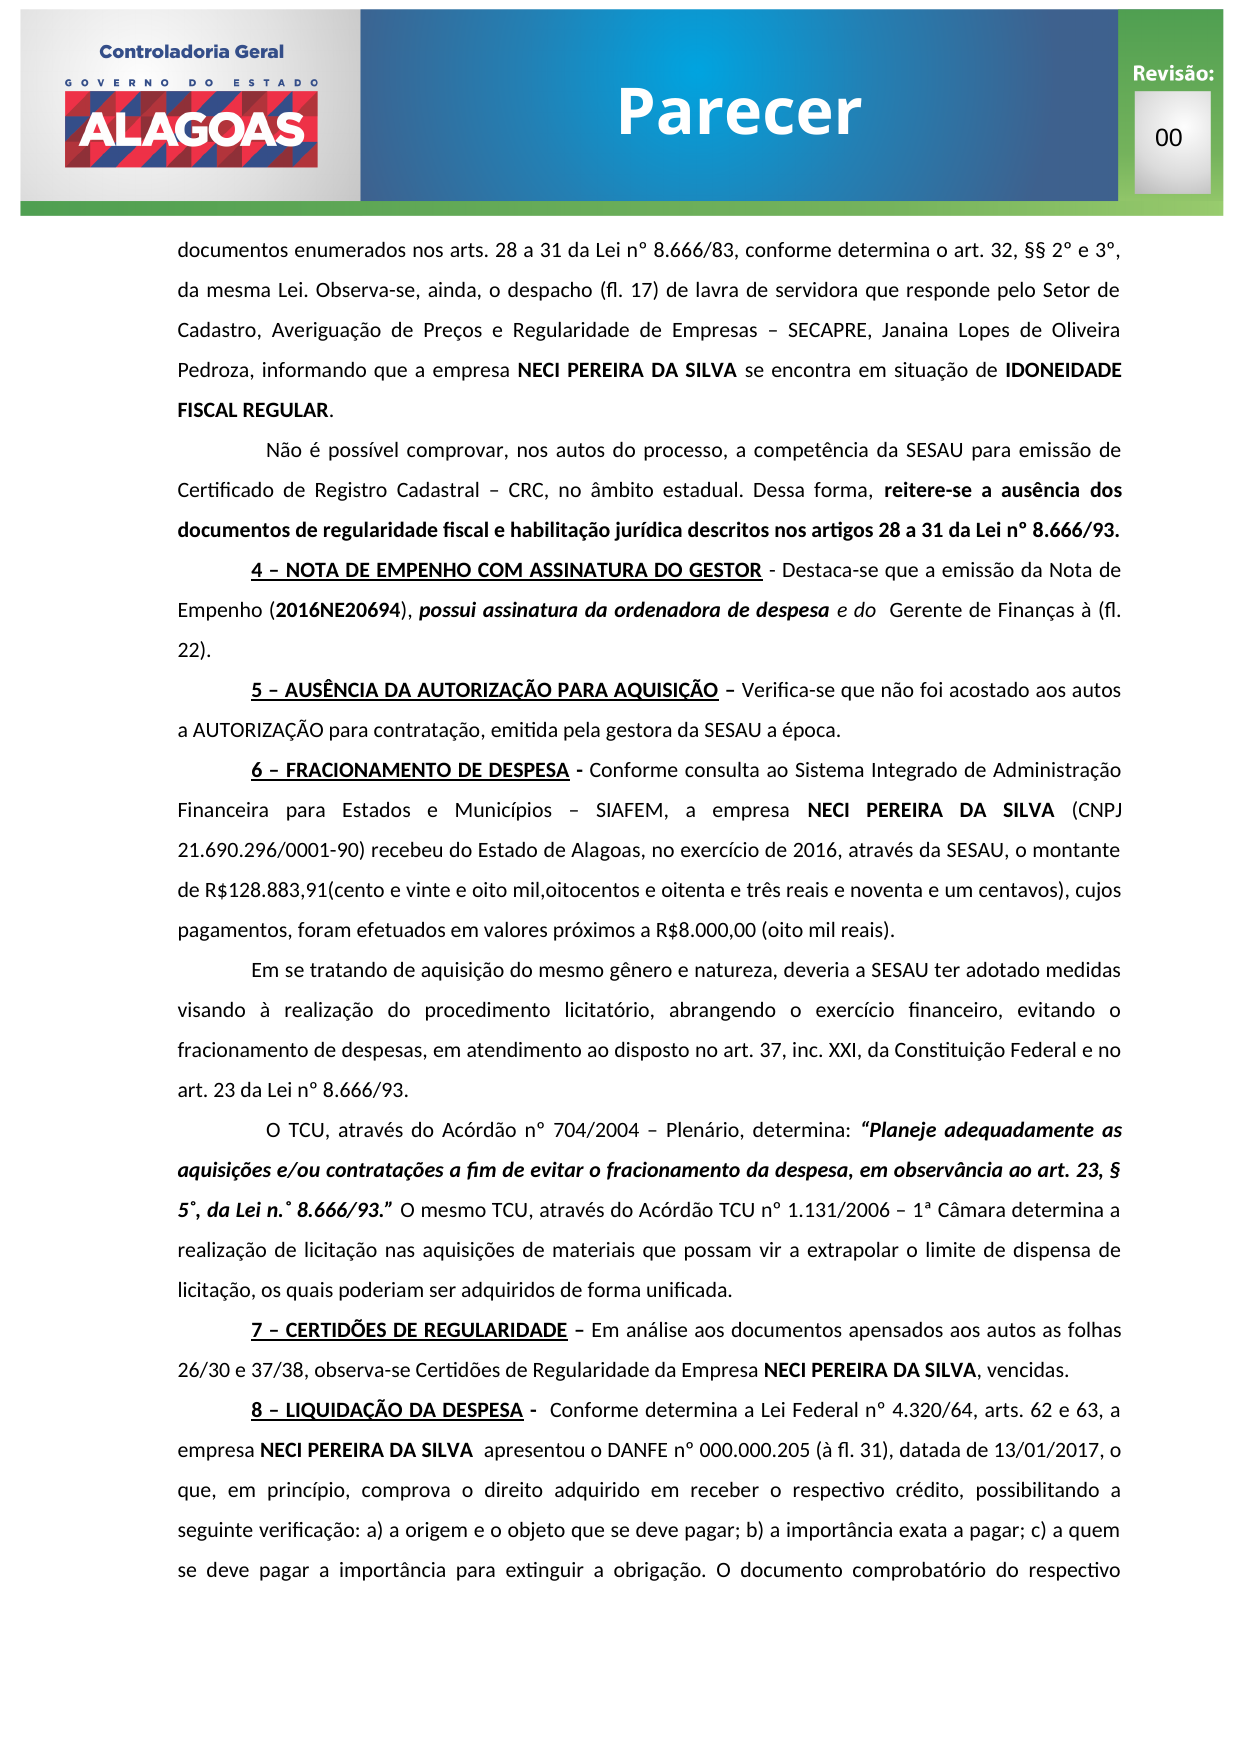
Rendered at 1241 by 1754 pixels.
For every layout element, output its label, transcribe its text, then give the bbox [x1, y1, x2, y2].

picture [20, 9, 1224, 216]
text 6 – FRACIONAMENTO DE DESPESA - Conforme consulta ao Sistema Integrado de Administração Financeira para Estados e Municípios – SIAFEM, a empresa NECI PEREIRA DA SILVA (CNPJ 21.690.296/0001-90) recebeu do Estado de Alagoas, no exercício de 2016, através da SESAU, o montante de R$128.883,91(cento e vinte e oito mil,oitocentos e oitenta e três reais e noventa e um centavos), cujos pagamentos, foram efetuados em valores próximos a R$8.000,00 (oito mil reais). [177, 756, 1122, 943]
text 5 – AUSÊNCIA DA AUTORIZAÇÃO PARA AQUISIÇÃO – Verifica-se que não foi acostado aos autos a AUTORIZAÇÃO para contratação, emitida pela gestora da SESAU a época. [177, 676, 1122, 743]
text 4 – NOTA DE EMPENHO COM ASSINATURA DO GESTOR - Destaca-se que a emissão da Nota de Empenho (2016NE20694), possui assinatura da ordenadora de despesa e do Gerente de Finanças à (fl. 22). [177, 556, 1122, 663]
text Não é possível comprovar, nos autos do processo, a competência da SESAU para emissão de Certificado de Registro Cadastral – CRC, no âmbito estadual. Dessa forma, reitere-se a ausência dos documentos de regularidade fiscal e habilitação jurídica descritos nos artigos 28 a 31 da Lei nº 8.666/93. [177, 436, 1122, 543]
text Em se tratando de aquisição do mesmo gênero e natureza, deveria a SESAU ter adotado medidas visando à realização do procedimento licitatório, abrangendo o exercício financeiro, evitando o fracionamento de despesas, em atendimento ao disposto no art. 37, inc. XXI, da Constituição Federal e no art. 23 da Lei nº 8.666/93. [177, 956, 1122, 1103]
text O TCU, através do Acórdão nº 704/2004 – Plenário, determina: “Planeje adequadamente as aquisições e/ou contratações a fim de evitar o fracionamento da despesa, em observância ao art. 23, § 5˚, da Lei n.˚ 8.666/93.” O mesmo TCU, através do Acórdão TCU nº 1.131/2006 – 1ª Câmara determina a realização de licitação nas aquisições de materiais que possam vir a extrapolar o limite de dispensa de licitação, os quais poderiam ser adquiridos de forma unificada. [177, 1116, 1122, 1303]
text 7 – CERTIDÕES DE REGULARIDADE – Em análise aos documentos apensados aos autos as folhas 26/30 e 37/38, observa-se Certidões de Regularidade da Empresa NECI PEREIRA DA SILVA, vencidas. [177, 1316, 1122, 1383]
